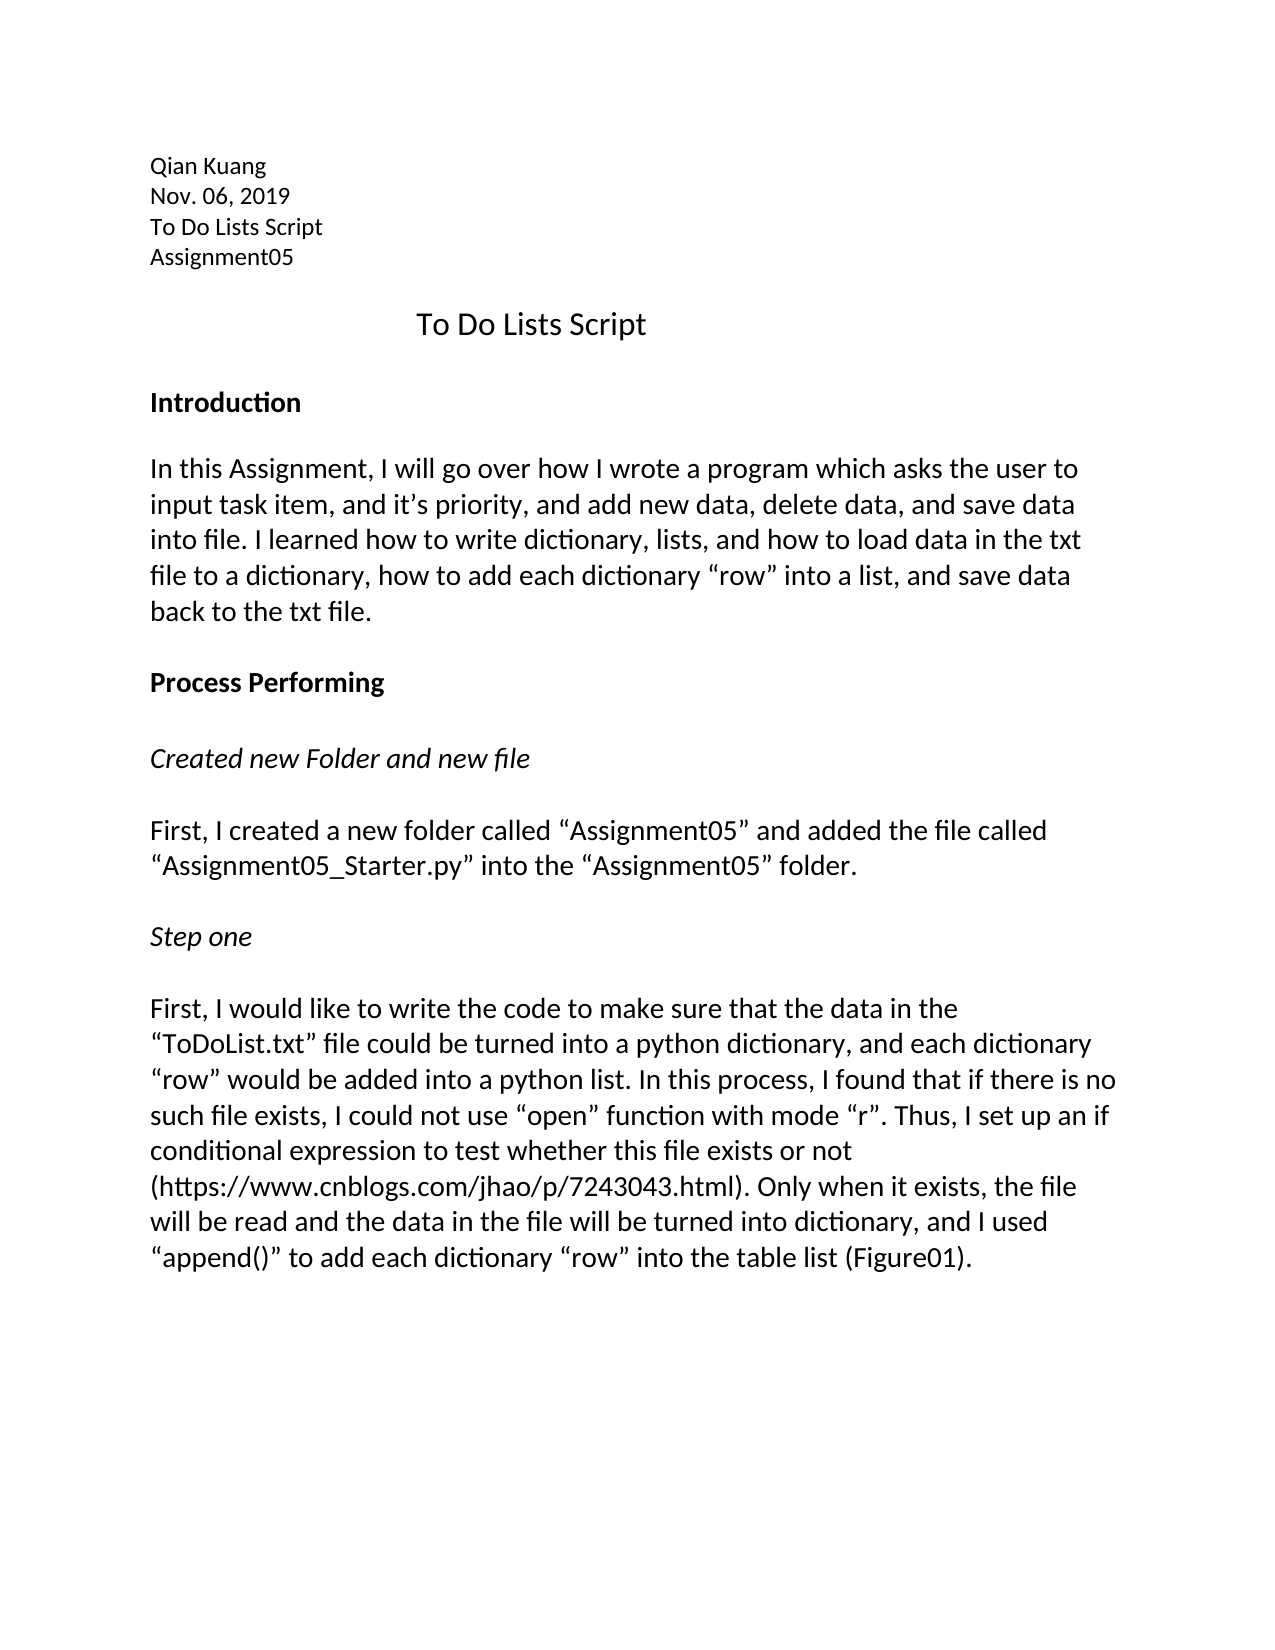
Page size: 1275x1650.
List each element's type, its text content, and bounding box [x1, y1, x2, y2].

text Step one [150, 918, 1125, 954]
text Process Performing [150, 664, 1125, 699]
text First, I created a new folder called “Assignment05” and added the file called “Assignment05_Starter.py” into the “Assignment05” folder. [150, 812, 1125, 883]
text Created new Folder and new file [150, 740, 1125, 776]
text Nov. 06, 2019 [150, 181, 1125, 211]
text To Do Lists Script [150, 211, 1125, 242]
text Assignment05 [150, 242, 1125, 272]
text In this Assignment, I will go over how I wrote a program which asks the user to input task item, and it’s priority, and add new data, delete data, and save data into file. I learned how to write dictionary, lists, and how to load data in the txt file to a dictionary, how to add each dictionary “row” into a list, and save data back to the txt file. [150, 450, 1125, 628]
text First, I would like to write the code to make sure that the data in the “ToDoList.txt” file could be turned into a python dictionary, and each dictionary “row” would be added into a python list. In this process, I found that if there is no such file exists, I could not use “open” function with mode “r”. Thus, I set up an if conditional expression to test whether this file exists or not (https://www.cnblogs.com/jhao/p/7243043.html). Only when it exists, the file will be read and the data in the file will be turned into dictionary, and I used “append()” to add each dictionary “row” into the table list (Figure01). [150, 990, 1125, 1275]
text Qian Kuang [150, 150, 1125, 181]
text Introduction [150, 384, 1125, 420]
text To Do Lists Script [150, 303, 1125, 343]
